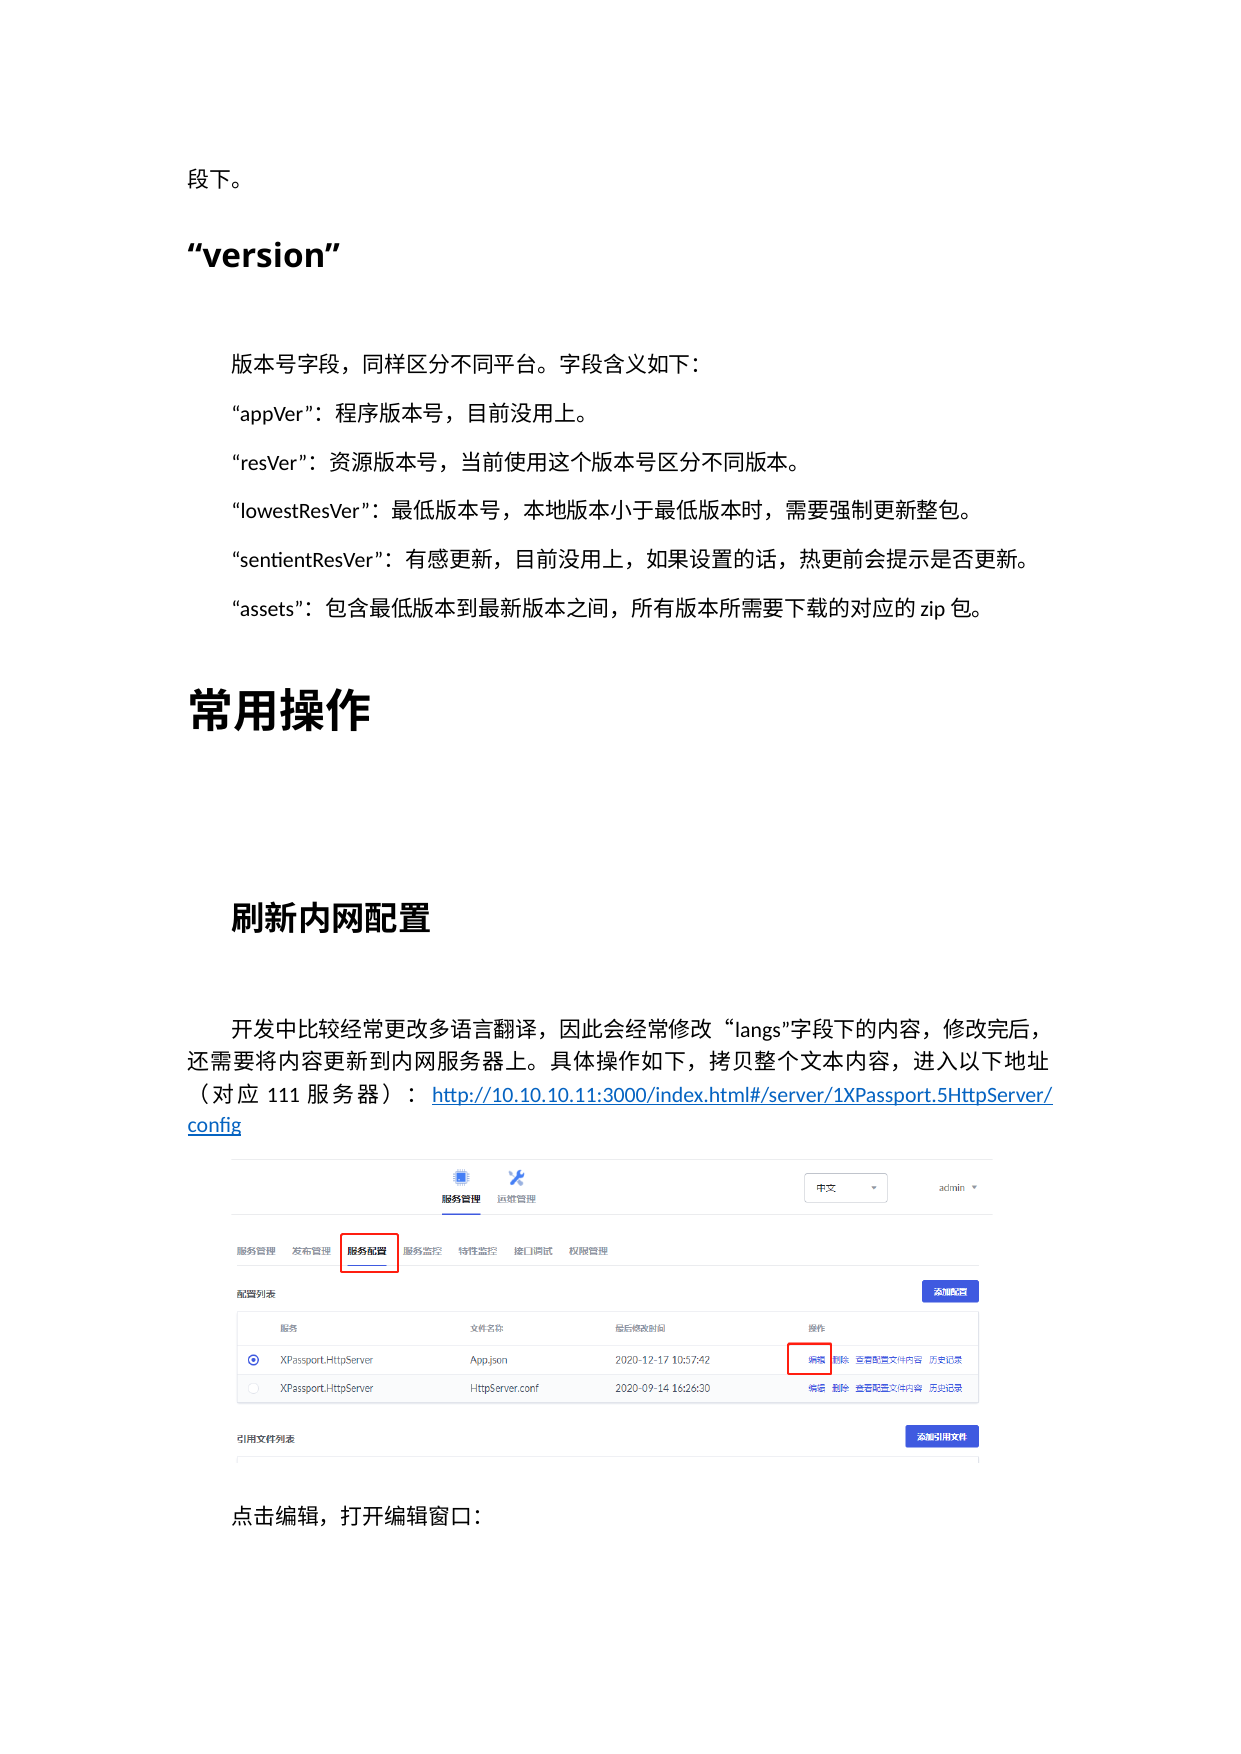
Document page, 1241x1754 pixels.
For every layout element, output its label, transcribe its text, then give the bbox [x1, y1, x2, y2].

text “lowestResVer”：最低版本号，本地版本小于最低版本时，需要强制更新整包。 [187, 493, 1053, 526]
text 版本号字段，同样区分不同平台。字段含义如下： [187, 347, 1053, 379]
subtitle 刷新内网配置 [187, 884, 1053, 949]
text 点击编辑，打开编辑窗口： [187, 1499, 1053, 1531]
subtitle “version” [187, 222, 1053, 287]
text “sentientResVer”：有感更新，目前没用上，如果设置的话，热更前会提示是否更新。 [187, 542, 1053, 574]
text “resVer”：资源版本号，当前使用这个版本号区分不同版本。 [187, 444, 1053, 477]
text “assets”：包含最低版本到最新版本之间，所有版本所需要下载的对应的zip包。 [187, 591, 1053, 623]
picture [231, 1157, 993, 1463]
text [187, 162, 1053, 194]
subtitle 常用操作 [187, 658, 1053, 756]
text “appVer”：程序版本号，目前没用上。 [187, 396, 1053, 428]
text 开发中比较经常更改多语言翻译，因此会经常修改“langs”字段下的内容，修改完后，还需要将内容更新到内网服务器上。具体操作如下，拷贝整个文本内容，进入以下地址（对应111服务器）：http://10.10.10.11:3000/index.html#/server/1XPassport.5HttpServer/config [187, 1011, 1053, 1141]
